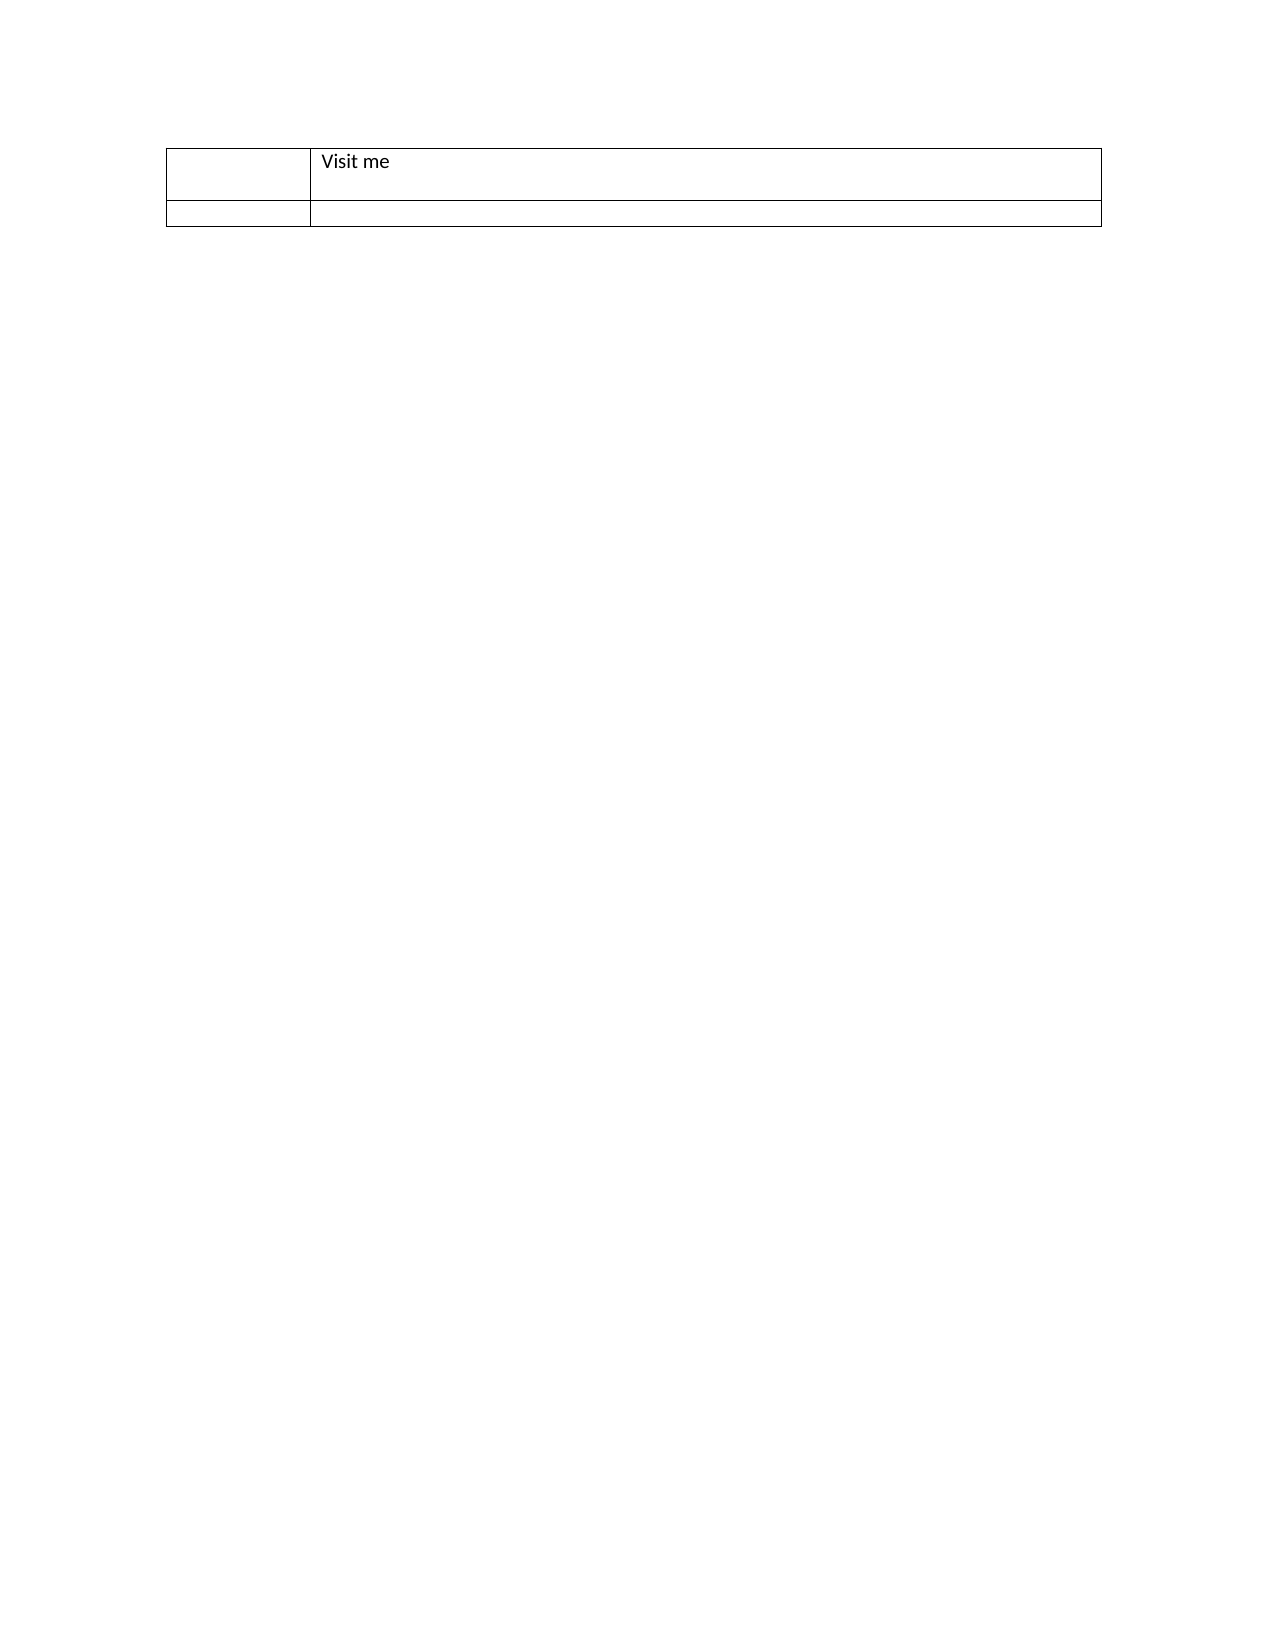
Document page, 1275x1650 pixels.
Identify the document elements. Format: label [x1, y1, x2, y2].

table_cell [311, 201, 1101, 226]
table_cell [311, 149, 1101, 199]
table_cell [167, 201, 310, 226]
table_cell [167, 149, 310, 199]
